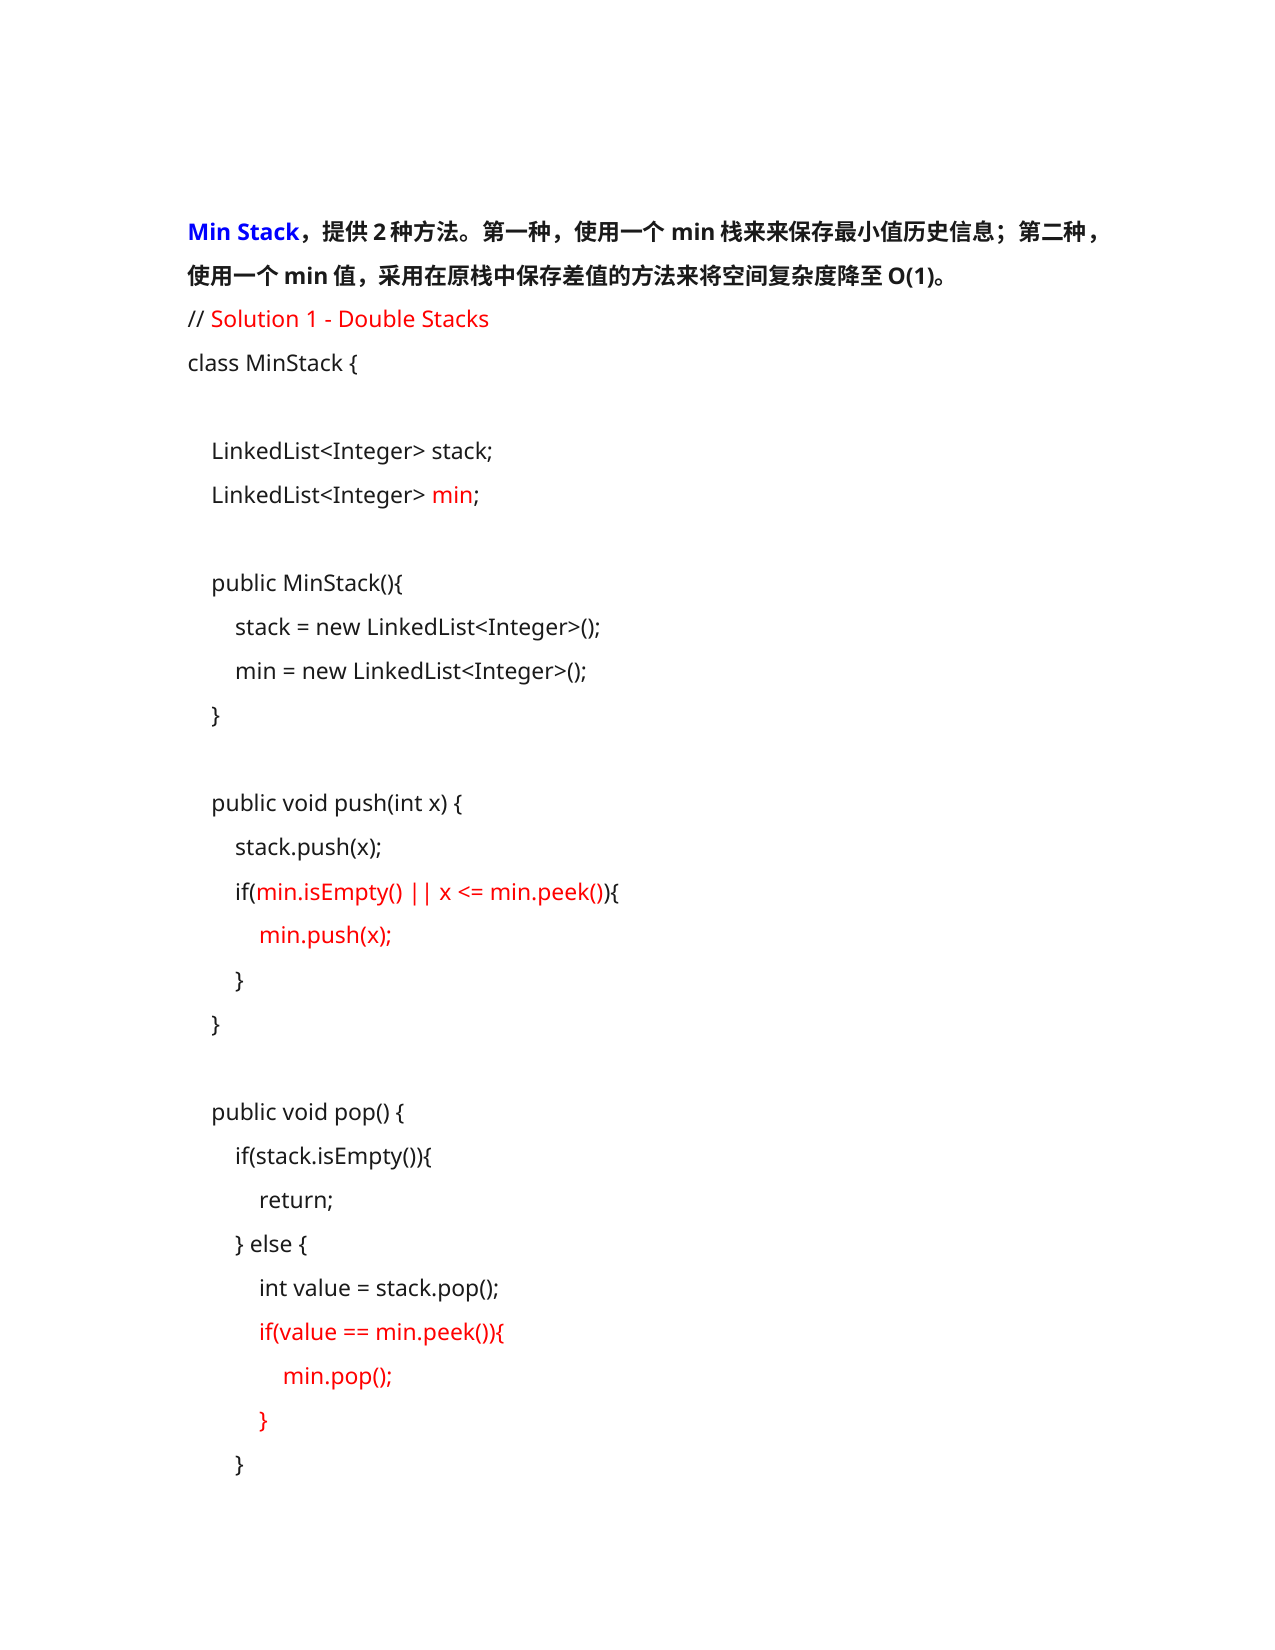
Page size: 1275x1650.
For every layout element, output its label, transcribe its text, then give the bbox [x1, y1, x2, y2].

text min.pop(); [187, 1354, 1087, 1398]
text } [187, 1001, 1087, 1045]
text } [187, 1442, 1087, 1486]
text min.push(x); [187, 913, 1087, 957]
text } [187, 957, 1087, 1001]
text // Solution 1 - Double Stacks [187, 296, 1087, 340]
text LinkedList<Integer> stack; [187, 428, 1087, 472]
text min = new LinkedList<Integer>(); [187, 649, 1087, 693]
text } else { [187, 1222, 1087, 1266]
text public MinStack(){ [187, 561, 1087, 605]
text } [187, 1398, 1087, 1442]
text stack.push(x); [187, 825, 1087, 869]
text int value = stack.pop(); [187, 1266, 1087, 1310]
text if(min.isEmpty() || x <= min.peek()){ [187, 869, 1087, 913]
text if(value == min.peek()){ [187, 1310, 1087, 1354]
text public void pop() { [187, 1089, 1087, 1133]
text stack = new LinkedList<Integer>(); [187, 605, 1087, 649]
text Min Stack，提供2种方法。第一种，使用一个min栈来来保存最小值历史信息；第二种，使用一个min值，采用在原栈中保存差值的方法来将空间复杂度降至O(1)。 [187, 208, 1087, 296]
text if(stack.isEmpty()){ [187, 1133, 1087, 1177]
text LinkedList<Integer> min; [187, 472, 1087, 517]
text return; [187, 1177, 1087, 1222]
text } [187, 693, 1087, 737]
text class MinStack { [187, 340, 1087, 384]
text public void push(int x) { [187, 781, 1087, 825]
